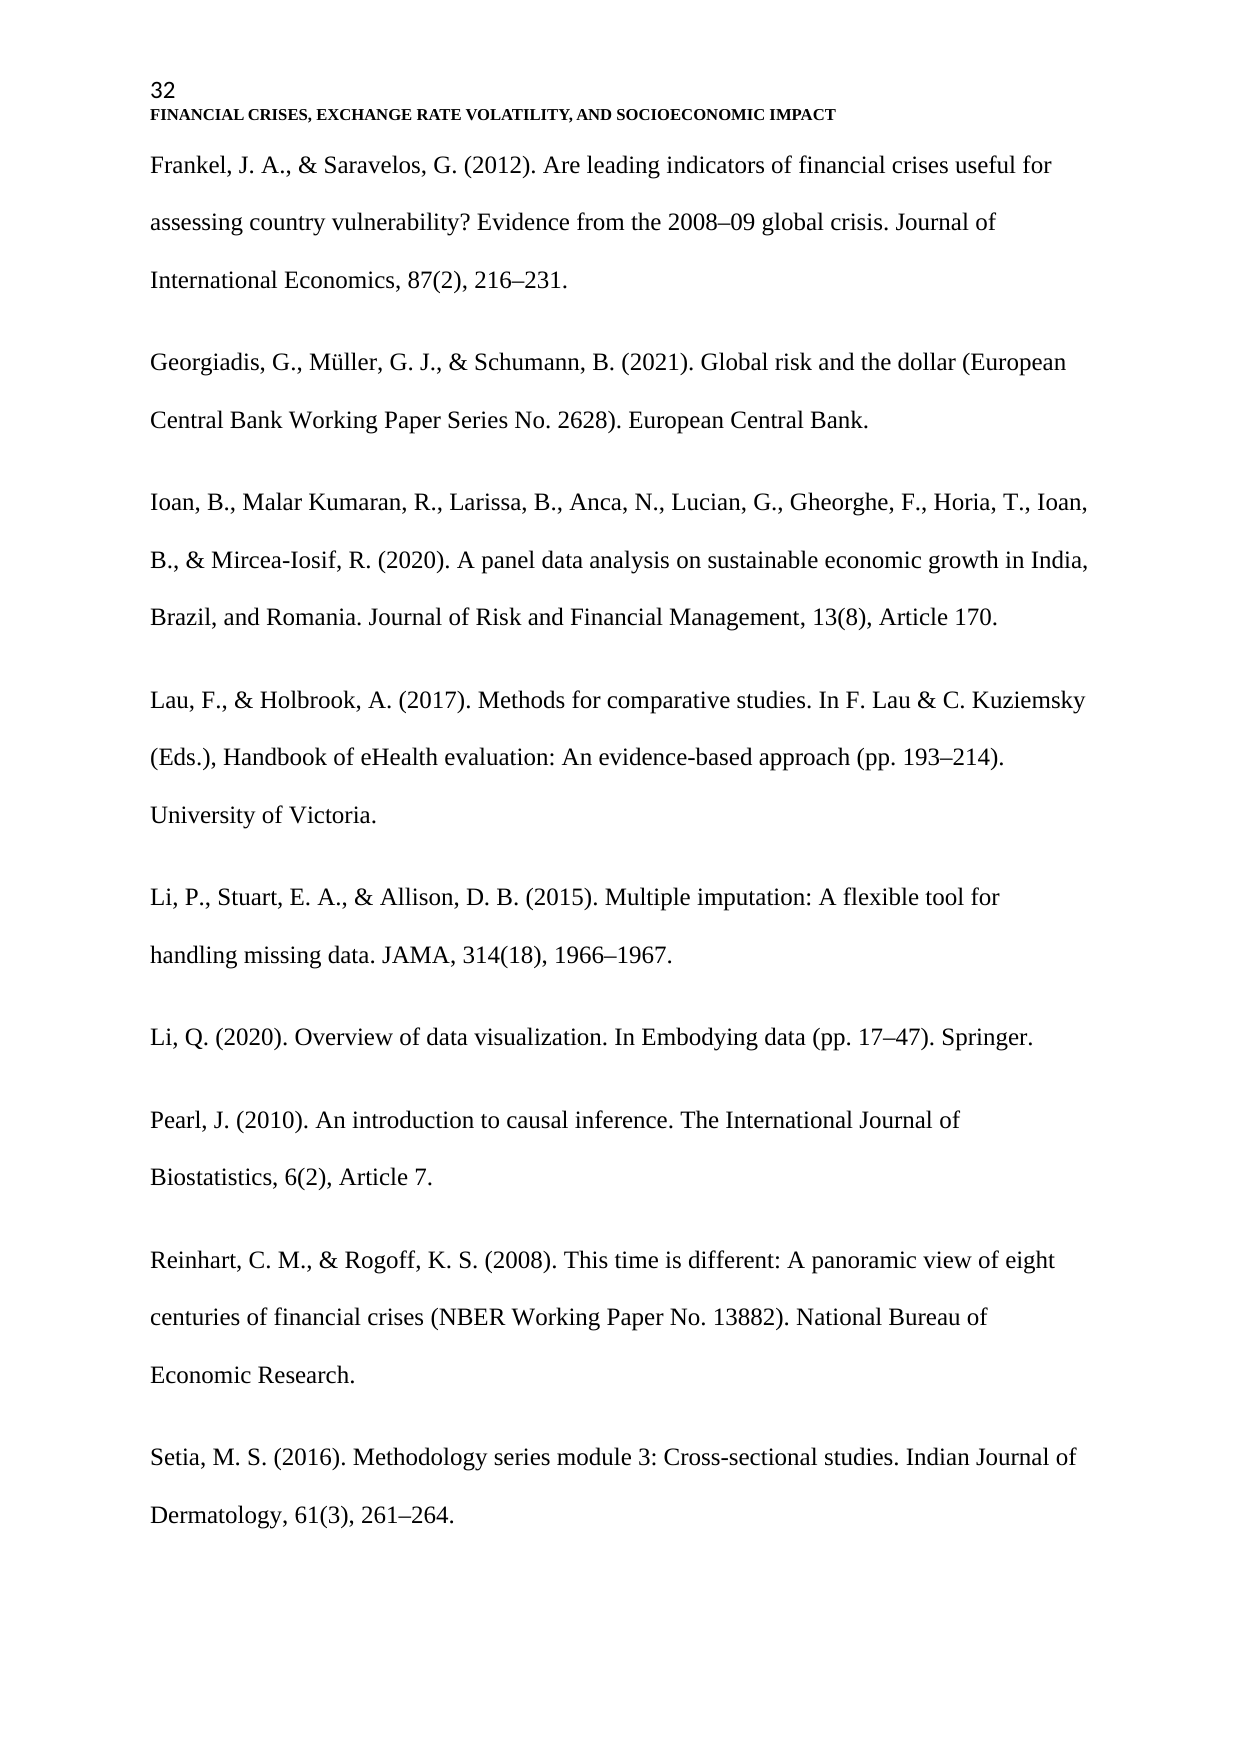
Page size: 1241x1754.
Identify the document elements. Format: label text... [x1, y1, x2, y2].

text Georgiadis, G., Müller, G. J., & Schumann, B. (2021). Global risk and the dollar (European Central Bank Working Paper Series No. 2628). European Central Bank. [150, 347, 1090, 434]
text Setia, M. S. (2016). Methodology series module 3: Cross-sectional studies. Indian Journal of Dermatology, 61(3), 261–264. [150, 1442, 1090, 1529]
text Frankel, J. A., & Saravelos, G. (2012). Are leading indicators of financial crises useful for assessing country vulnerability? Evidence from the 2008–09 global crisis. Journal of International Economics, 87(2), 216–231. [150, 150, 1090, 294]
text Li, Q. (2020). Overview of data visualization. In Embodying data (pp. 17–47). Springer. [150, 1022, 1090, 1051]
text Ioan, B., Malar Kumaran, R., Larissa, B., Anca, N., Lucian, G., Gheorghe, F., Horia, T., Ioan, B., & Mircea-Iosif, R. (2020). A panel data analysis on sustainable economic growth in India, Brazil, and Romania. Journal of Risk and Financial Management, 13(8), Article 170. [150, 487, 1090, 631]
text Reinhart, C. M., & Rogoff, K. S. (2008). This time is different: A panoramic view of eight centuries of financial crises (NBER Working Paper No. 13882). National Bureau of Economic Research. [150, 1245, 1090, 1389]
text Li, P., Stuart, E. A., & Allison, D. B. (2015). Multiple imputation: A flexible tool for handling missing data. JAMA, 314(18), 1966–1967. [150, 882, 1090, 969]
text Pearl, J. (2010). An introduction to causal inference. The International Journal of Biostatistics, 6(2), Article 7. [150, 1105, 1090, 1191]
text Lau, F., & Holbrook, A. (2017). Methods for comparative studies. In F. Lau & C. Kuziemsky (Eds.), Handbook of eHealth evaluation: An evidence-based approach (pp. 193–214). University of Victoria. [150, 685, 1090, 829]
